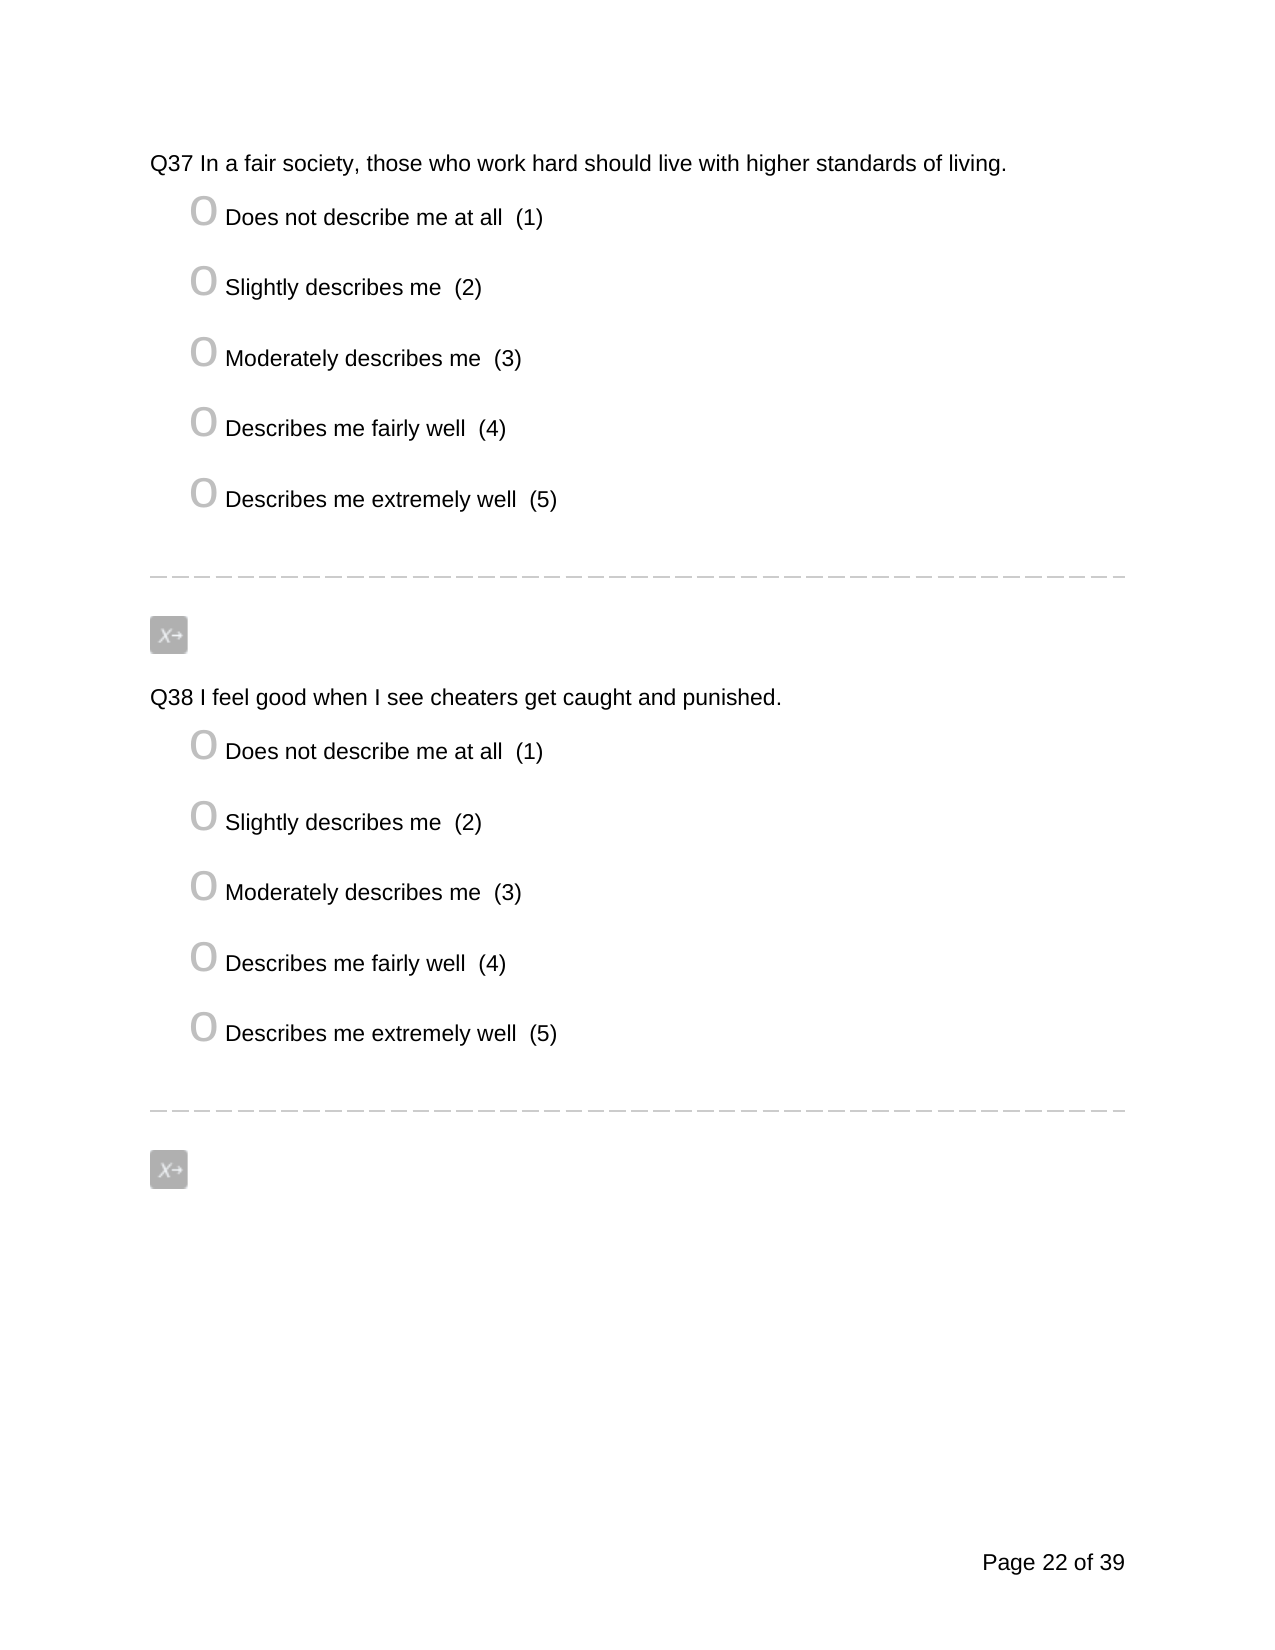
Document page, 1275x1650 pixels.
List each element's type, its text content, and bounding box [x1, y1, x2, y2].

list Does not describe me at all (1) [187, 714, 1125, 776]
list Slightly describes me (2) [187, 785, 1125, 846]
list Moderately describes me (3) [187, 855, 1125, 917]
list Describes me extremely well (5) [187, 996, 1125, 1058]
list Slightly describes me (2) [187, 251, 1125, 312]
list Does not describe me at all (1) [187, 180, 1125, 242]
picture [150, 616, 188, 654]
text Q38 I feel good when I see cheaters get caught and punished. [150, 684, 1125, 711]
list Describes me fairly well (4) [187, 392, 1125, 453]
list Moderately describes me (3) [187, 321, 1125, 383]
list Describes me extremely well (5) [187, 462, 1125, 524]
list Describes me fairly well (4) [187, 926, 1125, 987]
picture [150, 1150, 188, 1189]
text Q37 In a fair society, those who work hard should live with higher standards of living. [150, 150, 1125, 176]
